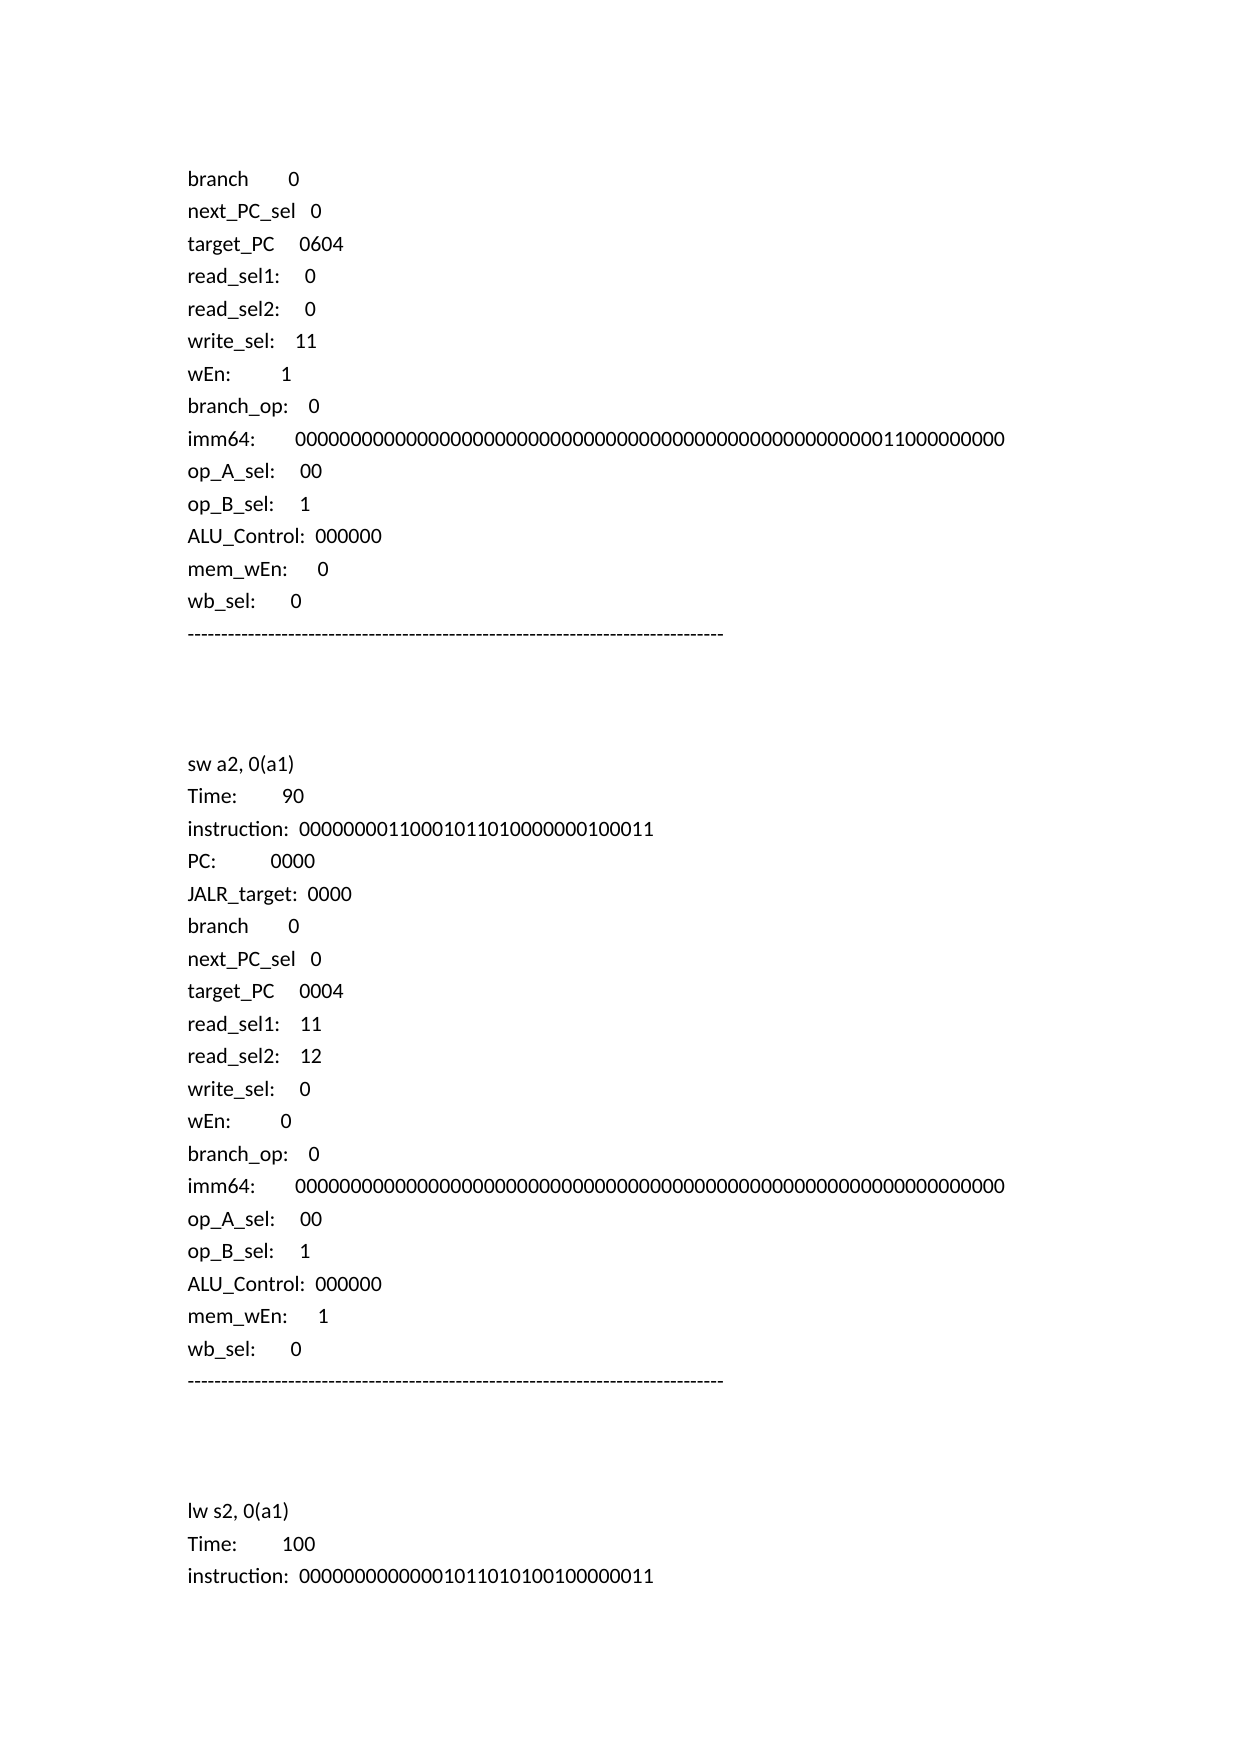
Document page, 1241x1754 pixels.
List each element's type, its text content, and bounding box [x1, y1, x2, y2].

text branch 0 [187, 162, 1053, 194]
text wEn: 1 [187, 357, 1053, 389]
text PC: 0000 [187, 844, 1053, 877]
text mem_wEn: 0 [187, 552, 1053, 584]
text imm64: 0000000000000000000000000000000000000000000000000000000000000000 [187, 1169, 1053, 1202]
text instruction: 00000000110001011010000000100011 [187, 812, 1053, 844]
text wEn: 0 [187, 1104, 1053, 1137]
text ALU_Control: 000000 [187, 519, 1053, 552]
text target_PC 0004 [187, 974, 1053, 1007]
text target_PC 0604 [187, 227, 1053, 259]
text next_PC_sel 0 [187, 194, 1053, 227]
text mem_wEn: 1 [187, 1299, 1053, 1332]
text read_sel2: 0 [187, 292, 1053, 324]
text instruction: 00000000000001011010100100000011 [187, 1559, 1053, 1592]
text branch_op: 0 [187, 1137, 1053, 1169]
text read_sel1: 0 [187, 259, 1053, 292]
text read_sel2: 12 [187, 1039, 1053, 1072]
text branch 0 [187, 909, 1053, 942]
text op_A_sel: 00 [187, 454, 1053, 487]
text branch_op: 0 [187, 389, 1053, 422]
text write_sel: 11 [187, 324, 1053, 357]
text write_sel: 0 [187, 1072, 1053, 1104]
text -------------------------------------------------------------------------------- [187, 617, 1053, 649]
text next_PC_sel 0 [187, 942, 1053, 974]
text wb_sel: 0 [187, 1332, 1053, 1364]
text -------------------------------------------------------------------------------- [187, 1364, 1053, 1397]
text Time: 90 [187, 779, 1053, 812]
text op_B_sel: 1 [187, 487, 1053, 519]
text sw a2, 0(a1) [187, 747, 1053, 779]
text JALR_target: 0000 [187, 877, 1053, 909]
text read_sel1: 11 [187, 1007, 1053, 1039]
text ALU_Control: 000000 [187, 1267, 1053, 1299]
text Time: 100 [187, 1527, 1053, 1559]
text op_B_sel: 1 [187, 1234, 1053, 1267]
text imm64: 0000000000000000000000000000000000000000000000000000011000000000 [187, 422, 1053, 454]
text lw s2, 0(a1) [187, 1494, 1053, 1527]
text op_A_sel: 00 [187, 1202, 1053, 1234]
text wb_sel: 0 [187, 584, 1053, 617]
